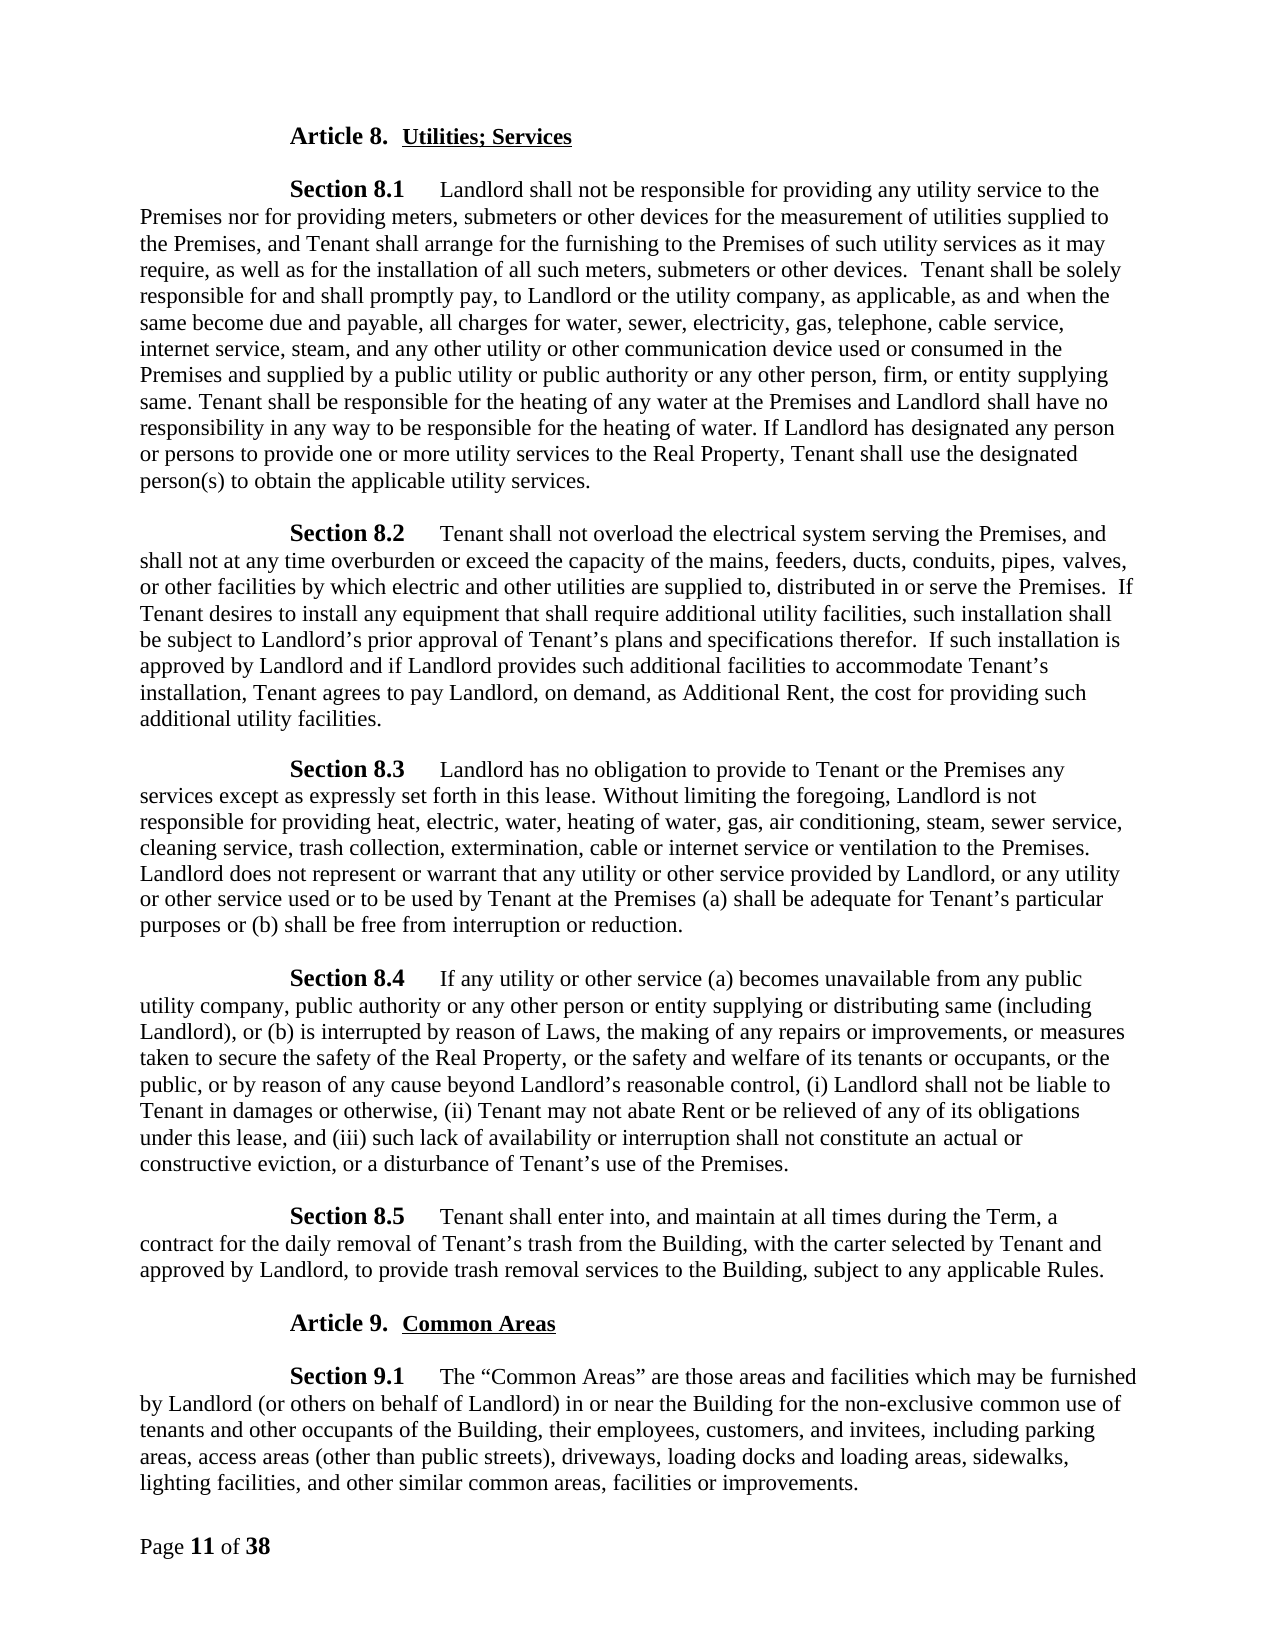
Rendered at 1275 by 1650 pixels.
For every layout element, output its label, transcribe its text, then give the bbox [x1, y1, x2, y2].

text Utilities; Services [289, 121, 1137, 149]
text Landlord shall not be responsible for providing any utility service to the Premises nor for providing meters, submeters or other devices for the measurement of utilities supplied to the Premises, and Tenant shall arrange for the furnishing to the Premises of such utility services as it may require, as well as for the installation of all such meters, submeters or other devices. Tenant shall be solely responsible for and shall promptly pay, to Landlord or the utility company, as applicable, as and when the same become due and payable, all charges for water, sewer, electricity, gas, telephone, cable service, internet service, steam, and any other utility or other communication device used or consumed in the Premises and supplied by a public utility or public authority or any other person, firm, or entity supplying same. Tenant shall be responsible for the heating of any water at the Premises and Landlord shall have no responsibility in any way to be responsible for the heating of water. If Landlord has designated any person or persons to provide one or more utility services to the Real Property, Tenant shall use the designated person(s) to obtain the applicable utility services. [139, 174, 1137, 493]
text Tenant shall not overload the electrical system serving the Premises, and shall not at any time overburden or exceed the capacity of the mains, feeders, ducts, conduits, pipes, valves, or other facilities by which electric and other utilities are supplied to, distributed in or serve the Premises. If Tenant desires to install any equipment that shall require additional utility facilities, such installation shall be subject to Landlord’s prior approval of Tenant’s plans and specifications therefor. If such installation is approved by Landlord and if Landlord provides such additional facilities to accommodate Tenant’s installation, Tenant agrees to pay Landlord, on demand, as Additional Rent, the cost for providing such additional utility facilities. [139, 518, 1137, 731]
text Landlord has no obligation to provide to Tenant or the Premises any services except as expressly set forth in this lease. Without limiting the foregoing, Landlord is not responsible for providing heat, electric, water, heating of water, gas, air conditioning, steam, sewer service, cleaning service, trash collection, extermination, cable or internet service or ventilation to the Premises. Landlord does not represent or warrant that any utility or other service provided by Landlord, or any utility or other service used or to be used by Tenant at the Premises (a) shall be adequate for Tenant’s particular purposes or (b) shall be free from interruption or reduction. [139, 756, 1137, 938]
text If any utility or other service (a) becomes unavailable from any public utility company, public authority or any other person or entity supplying or distributing same (including Landlord), or (b) is interrupted by reason of Laws, the making of any repairs or improvements, or measures taken to secure the safety of the Real Property, or the safety and welfare of its tenants or occupants, or the public, or by reason of any cause beyond Landlord’s reasonable control, (i) Landlord shall not be liable to Tenant in damages or otherwise, (ii) Tenant may not abate Rent or be relieved of any of its obligations under this lease, and (iii) such lack of availability or interruption shall not constitute an actual or constructive eviction, or a disturbance of Tenant’s use of the Premises. [139, 963, 1137, 1176]
text The “Common Areas” are those areas and facilities which may be furnished by Landlord (or others on behalf of Landlord) in or near the Building for the non-exclusive common use of tenants and other occupants of the Building, their employees, customers, and invitees, including parking areas, access areas (other than public streets), driveways, loading docks and loading areas, sidewalks, lighting facilities, and other similar common areas, facilities or improvements. [139, 1361, 1137, 1496]
text Common Areas [289, 1308, 1137, 1336]
text Tenant shall enter into, and maintain at all times during the Term, a contract for the daily removal of Tenant’s trash from the Building, with the carter selected by Tenant and approved by Landlord, to provide trash removal services to the Building, subject to any applicable Rules. [139, 1201, 1137, 1283]
